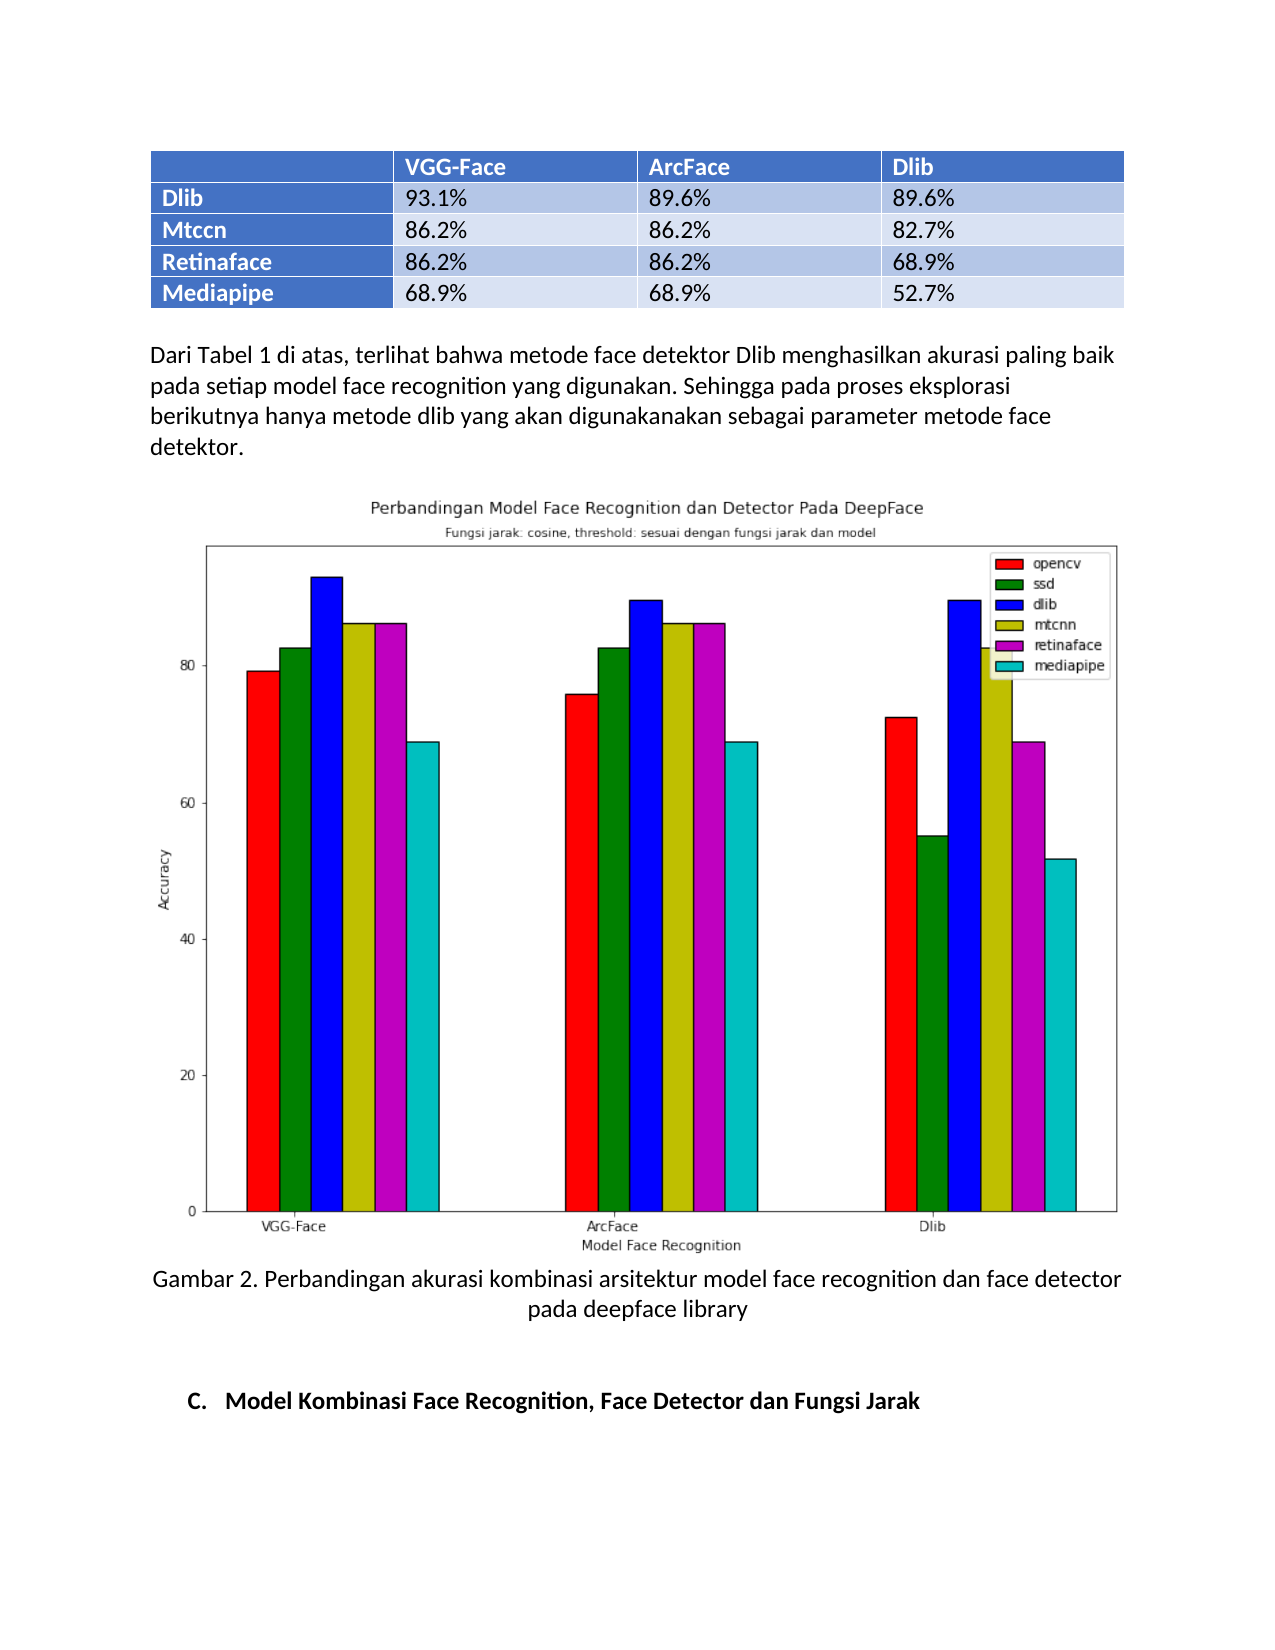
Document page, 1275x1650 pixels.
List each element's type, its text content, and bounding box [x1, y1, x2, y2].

text Gambar 2. Perbandingan akurasi kombinasi arsitektur model face recognition dan face detector pada deepface library [150, 1263, 1125, 1324]
table_cell Mediapipe [151, 277, 393, 308]
table_cell 86.2% [394, 246, 637, 276]
table_header VGG-Face [394, 151, 637, 182]
table_cell 52.7% [882, 277, 1124, 308]
table_cell 68.9% [882, 246, 1124, 276]
table_header [151, 151, 393, 182]
picture [150, 492, 1125, 1263]
table_cell Mtccn [151, 214, 393, 245]
text Model Kombinasi Face Recognition, Face Detector dan Fungsi Jarak [187, 1385, 1125, 1416]
table_cell 93.1% [394, 183, 637, 213]
table_cell 68.9% [638, 277, 881, 308]
table_cell 86.2% [638, 246, 881, 276]
table_header Dlib [882, 151, 1124, 182]
table_header ArcFace [638, 151, 881, 182]
table_cell Retinaface [151, 246, 393, 276]
table_cell 89.6% [638, 183, 881, 213]
table_cell 86.2% [394, 214, 637, 245]
table_cell 86.2% [638, 214, 881, 245]
table_cell 68.9% [394, 277, 637, 308]
table_cell Dlib [151, 183, 393, 213]
table_cell 82.7% [882, 214, 1124, 245]
table_cell 89.6% [882, 183, 1124, 213]
text Dari Tabel 1 di atas, terlihat bahwa metode face detektor Dlib menghasilkan akurasi paling baik pada setiap model face recognition yang digunakan. Sehingga pada proses eksplorasi berikutnya hanya metode dlib yang akan digunakanakan sebagai parameter metode face detektor. [150, 339, 1125, 461]
